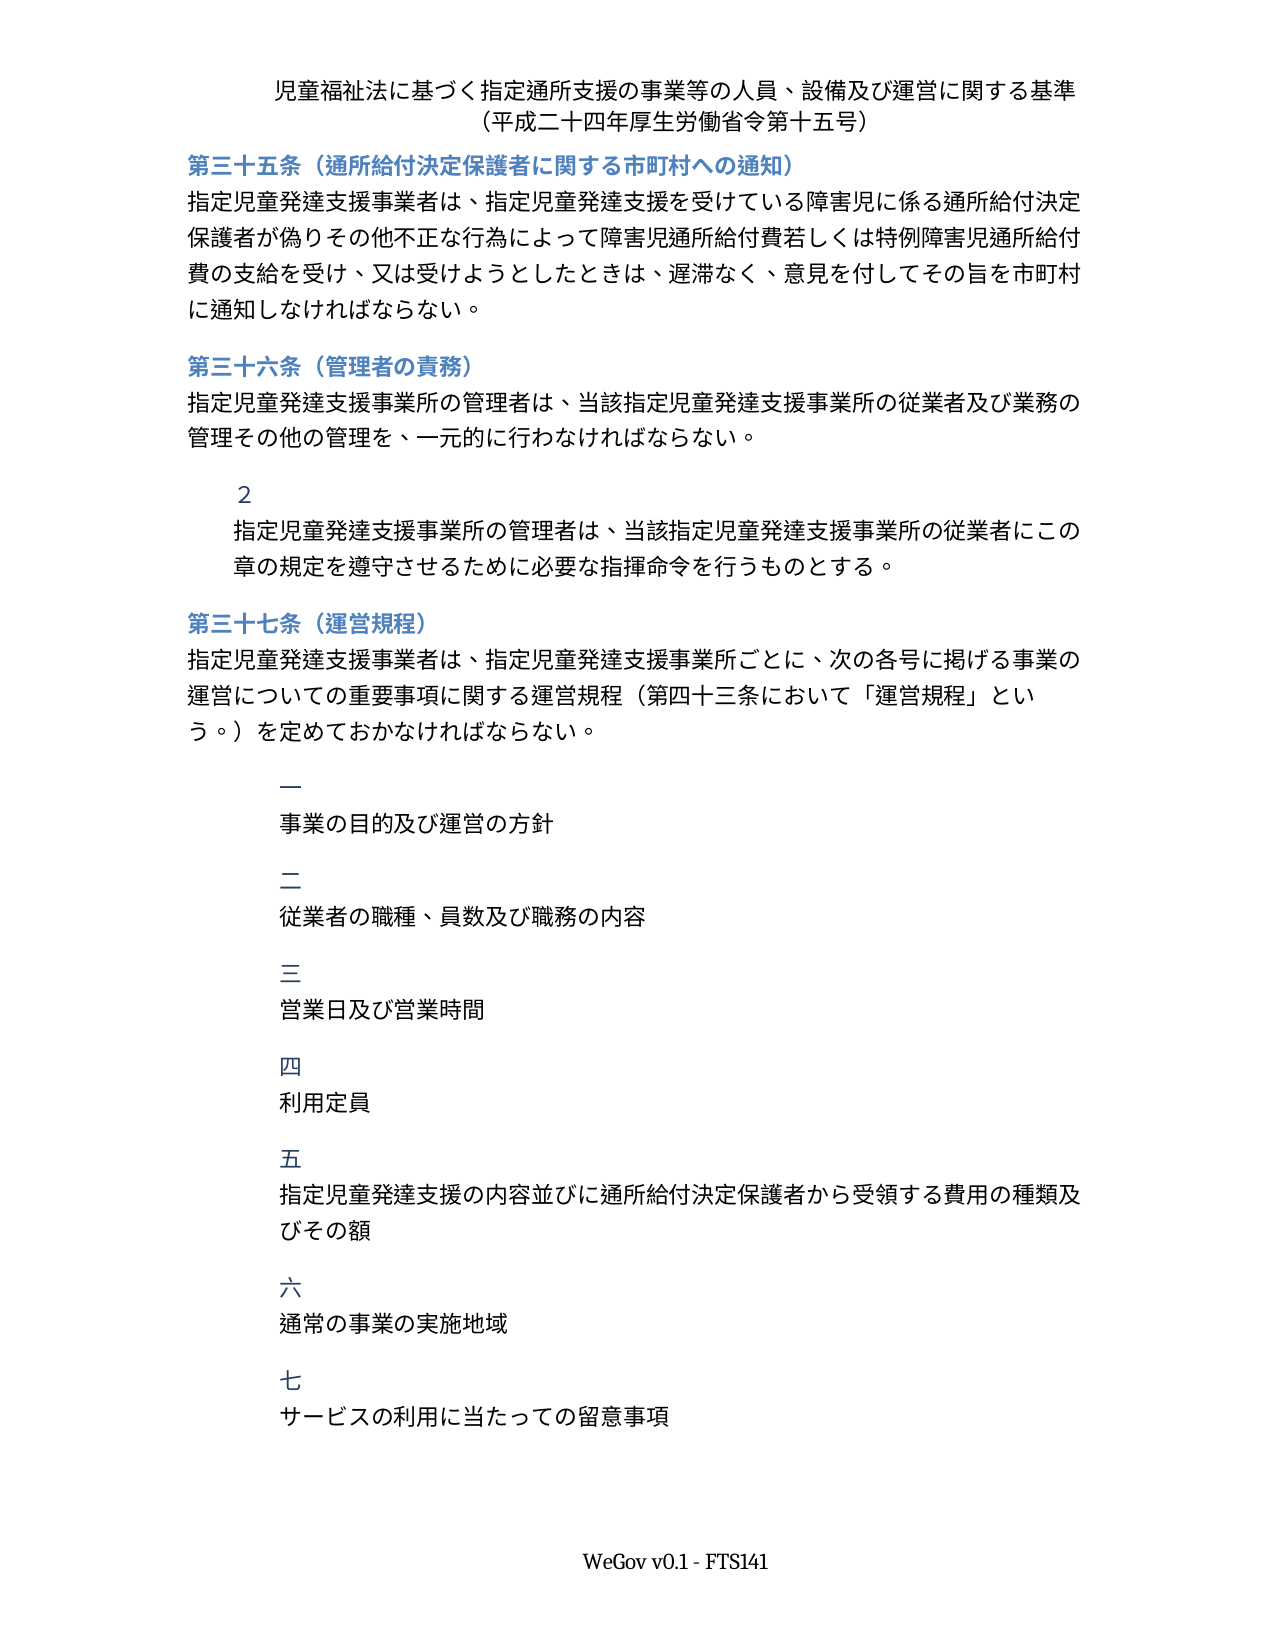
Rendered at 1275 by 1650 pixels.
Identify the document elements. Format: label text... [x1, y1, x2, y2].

subtitle 六 [279, 1272, 1087, 1303]
text 指定児童発達支援事業所の管理者は、当該指定児童発達支援事業所の従業者にこの章の規定を遵守させるために必要な指揮命令を行うものとする。 [233, 515, 1087, 582]
text 指定児童発達支援事業所の管理者は、当該指定児童発達支援事業所の従業者及び業務の管理その他の管理を、一元的に行わなければならない。 [187, 386, 1087, 454]
subtitle 第三十五条（通所給付決定保護者に関する市町村への通知） [187, 150, 1087, 181]
text サービスの利用に当たっての留意事項 [279, 1401, 1087, 1432]
subtitle 第三十六条（管理者の責務） [187, 351, 1087, 382]
subtitle 一 [279, 772, 1087, 804]
subtitle 五 [279, 1143, 1087, 1174]
subtitle 第三十七条（運営規程） [187, 608, 1087, 639]
text 利用定員 [279, 1086, 1087, 1118]
subtitle ２ [233, 479, 1087, 510]
text 指定児童発達支援事業者は、指定児童発達支援を受けている障害児に係る通所給付決定保護者が偽りその他不正な行為によって障害児通所給付費若しくは特例障害児通所給付費の支給を受け、又は受けようとしたときは、遅滞なく、意見を付してその旨を市町村に通知しなければならない。 [187, 186, 1087, 325]
text 営業日及び営業時間 [279, 994, 1087, 1025]
subtitle 三 [279, 958, 1087, 989]
subtitle 四 [279, 1051, 1087, 1082]
subtitle 七 [279, 1364, 1087, 1396]
text 事業の目的及び運営の方針 [279, 808, 1087, 839]
text 指定児童発達支援事業者は、指定児童発達支援事業所ごとに、次の各号に掲げる事業の運営についての重要事項に関する運営規程（第四十三条において「運営規程」という。）を定めておかなければならない。 [187, 644, 1087, 747]
text 通常の事業の実施地域 [279, 1308, 1087, 1339]
text 従業者の職種、員数及び職務の内容 [279, 901, 1087, 932]
subtitle 二 [279, 865, 1087, 896]
text 指定児童発達支援の内容並びに通所給付決定保護者から受領する費用の種類及びその額 [279, 1179, 1087, 1246]
